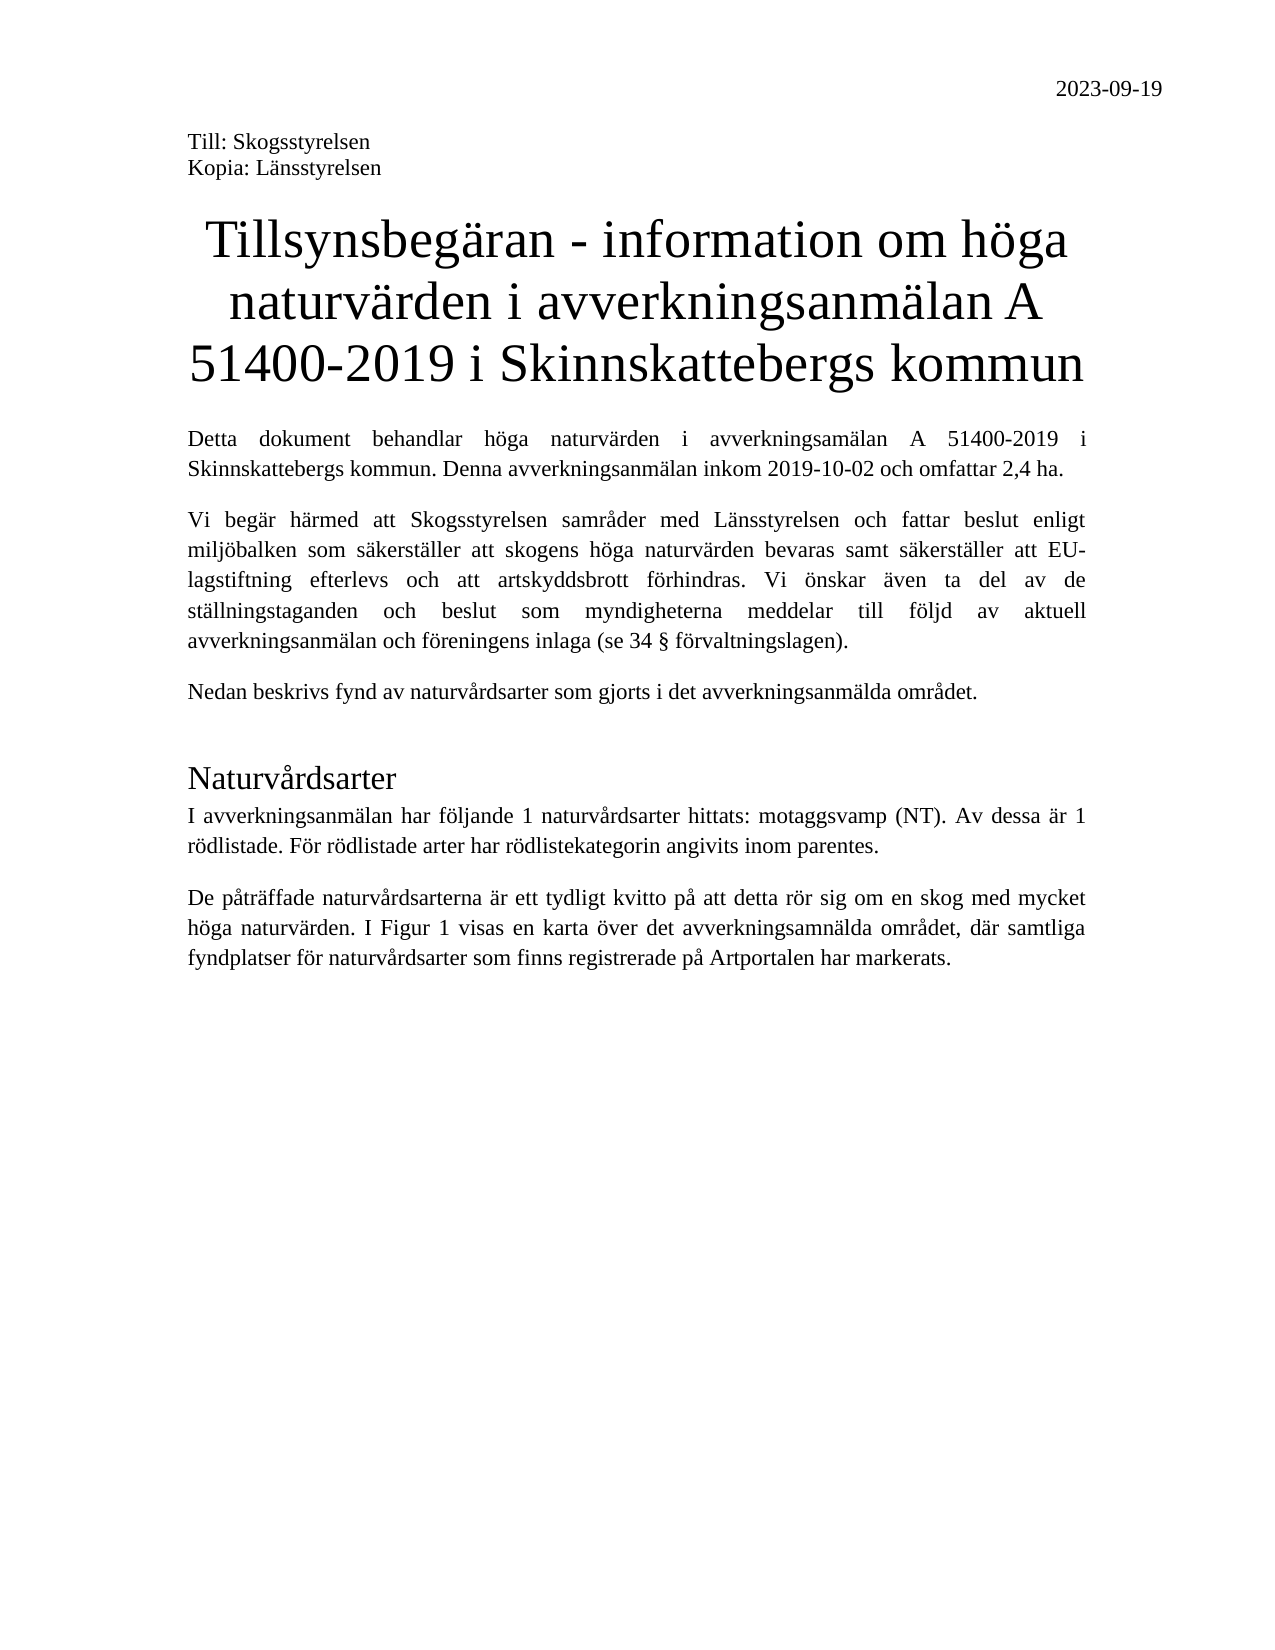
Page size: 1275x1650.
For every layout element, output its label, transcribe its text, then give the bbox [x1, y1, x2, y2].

text I avverkningsanmälan har följande 1 naturvårdsarter hittats: motaggsvamp (NT). Av dessa är 1 rödlistade. För rödlistade arter har rödlistekategorin angivits inom parentes. [187, 802, 1087, 859]
text Detta dokument behandlar höga naturvärden i avverkningsamälan A 51400-2019 i Skinnskattebergs kommun. Denna avverkningsanmälan inkom 2019-10-02 och omfattar 2,4 ha. [187, 425, 1087, 481]
subtitle Naturvårdsarter [187, 758, 1087, 797]
title Tillsynsbegäran - information om höga naturvärden i avverkningsanmälan A 51400-2019 i Skinnskattebergs kommun [187, 207, 1087, 394]
text Vi begär härmed att Skogsstyrelsen samråder med Länsstyrelsen och fattar beslut enligt miljöbalken som säkerställer att skogens höga naturvärden bevaras samt säkerställer att EU-lagstiftning efterlevs och att artskyddsbrott förhindras. Vi önskar även ta del av de ställningstaganden och beslut som myndigheterna meddelar till följd av aktuell avverkningsanmälan och föreningens inlaga (se 34 § förvaltningslagen). [187, 506, 1087, 653]
text De påträffade naturvårdsarterna är ett tydligt kvitto på att detta rör sig om en skog med mycket höga naturvärden. I Figur 1 visas en karta över det avverkningsamnälda området, där samtliga fyndplatser för naturvårdsarter som finns registrerade på Artportalen har markerats. [187, 883, 1087, 970]
text Nedan beskrivs fynd av naturvårdsarter som gjorts i det avverkningsanmälda området. [187, 678, 1087, 704]
